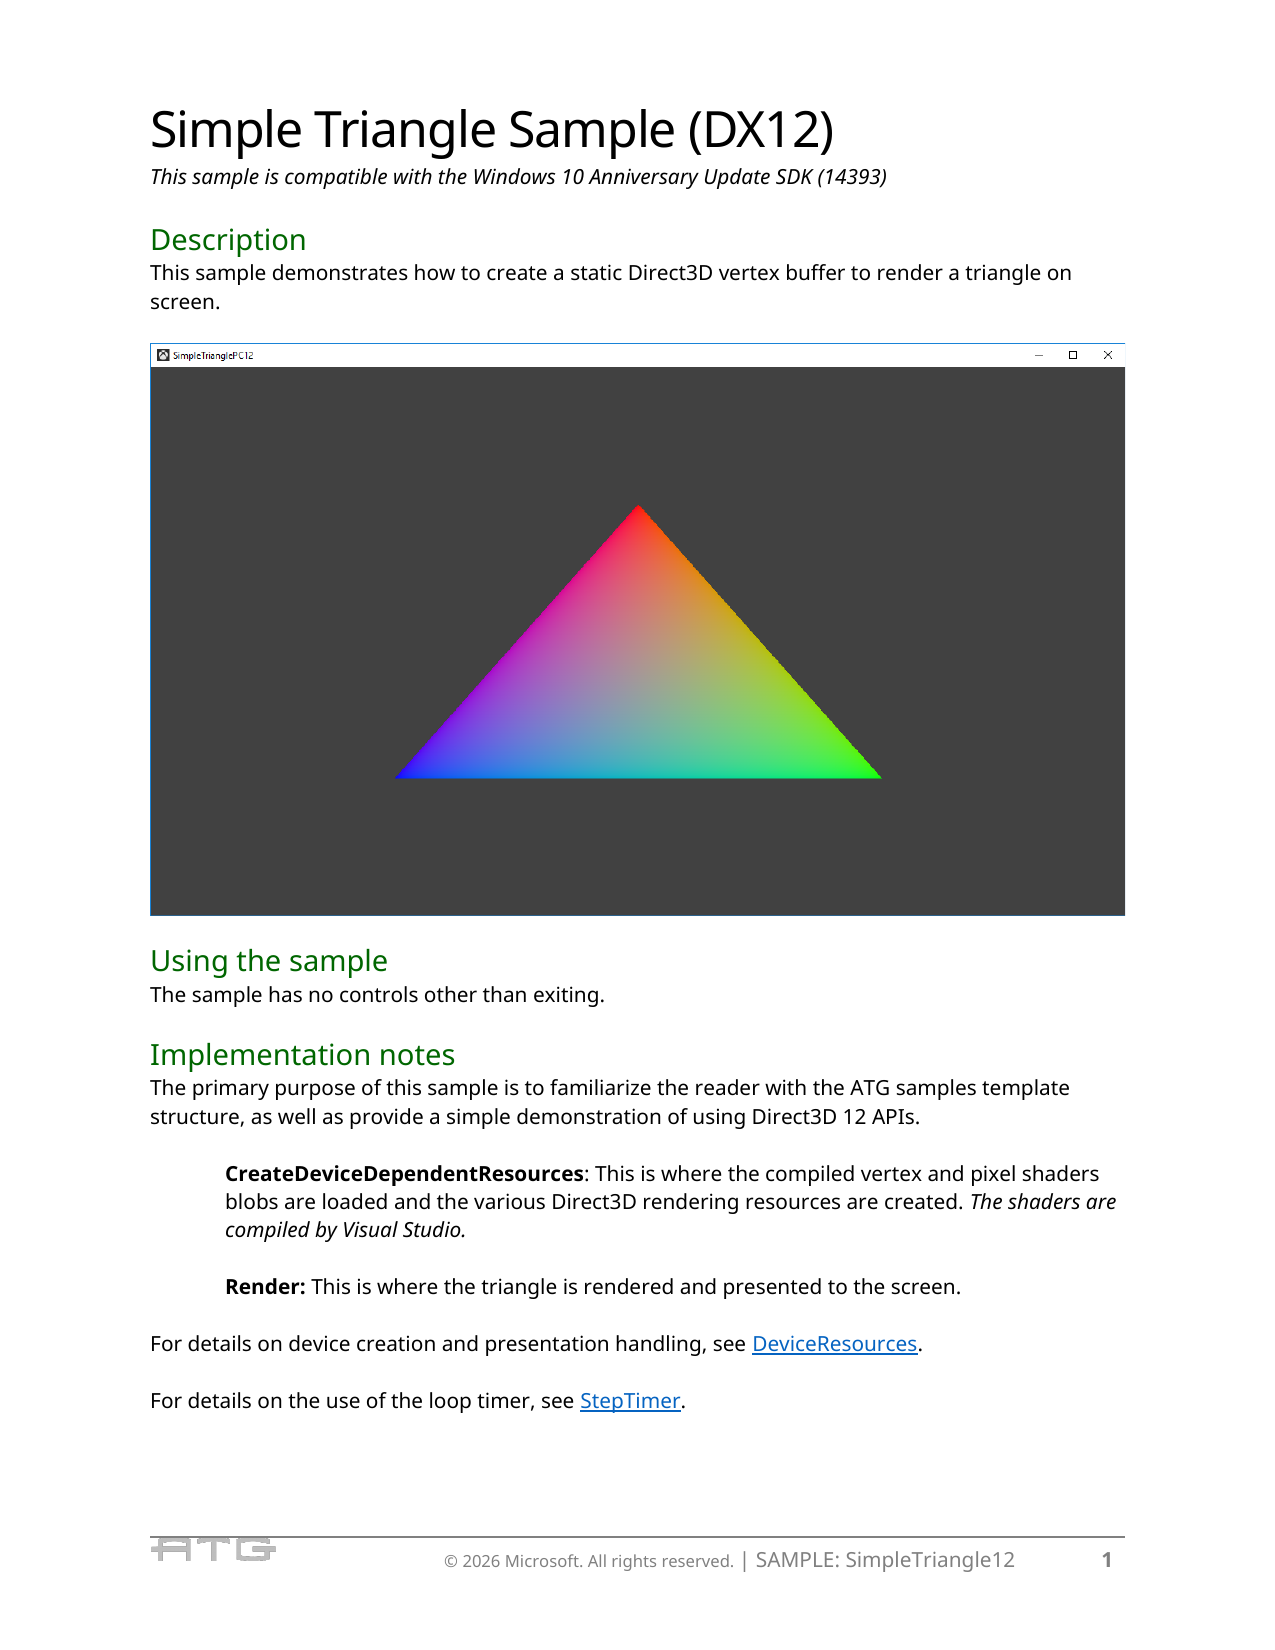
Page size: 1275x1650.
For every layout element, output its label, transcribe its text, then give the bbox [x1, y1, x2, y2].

subtitle Implementation notes [150, 1034, 1125, 1073]
picture [151, 1538, 276, 1561]
text CreateDeviceDependentResources: This is where the compiled vertex and pixel shaders blobs are loaded and the various Direct3D rendering resources are created. The shaders are compiled by Visual Studio. [225, 1159, 1125, 1244]
picture [150, 343, 1125, 916]
text This sample demonstrates how to create a static Direct3D vertex buffer to render a triangle on screen. [150, 258, 1125, 315]
subtitle Description [150, 219, 1125, 258]
subtitle Using the sample [150, 941, 1125, 980]
title Simple Triangle Sample (DX12) [150, 94, 1125, 162]
text Render: This is where the triangle is rendered and presented to the screen. [225, 1272, 1125, 1301]
text The sample has no controls other than exiting. [150, 980, 1125, 1009]
text For details on device creation and presentation handling, see DeviceResources. [150, 1329, 1125, 1358]
text This sample is compatible with the Windows 10 Anniversary Update SDK (14393) [150, 162, 1125, 190]
text The primary purpose of this sample is to familiarize the reader with the ATG samples template structure, as well as provide a simple demonstration of using Direct3D 12 APIs. [150, 1073, 1125, 1130]
text For details on the use of the loop timer, see StepTimer. [150, 1386, 1125, 1415]
